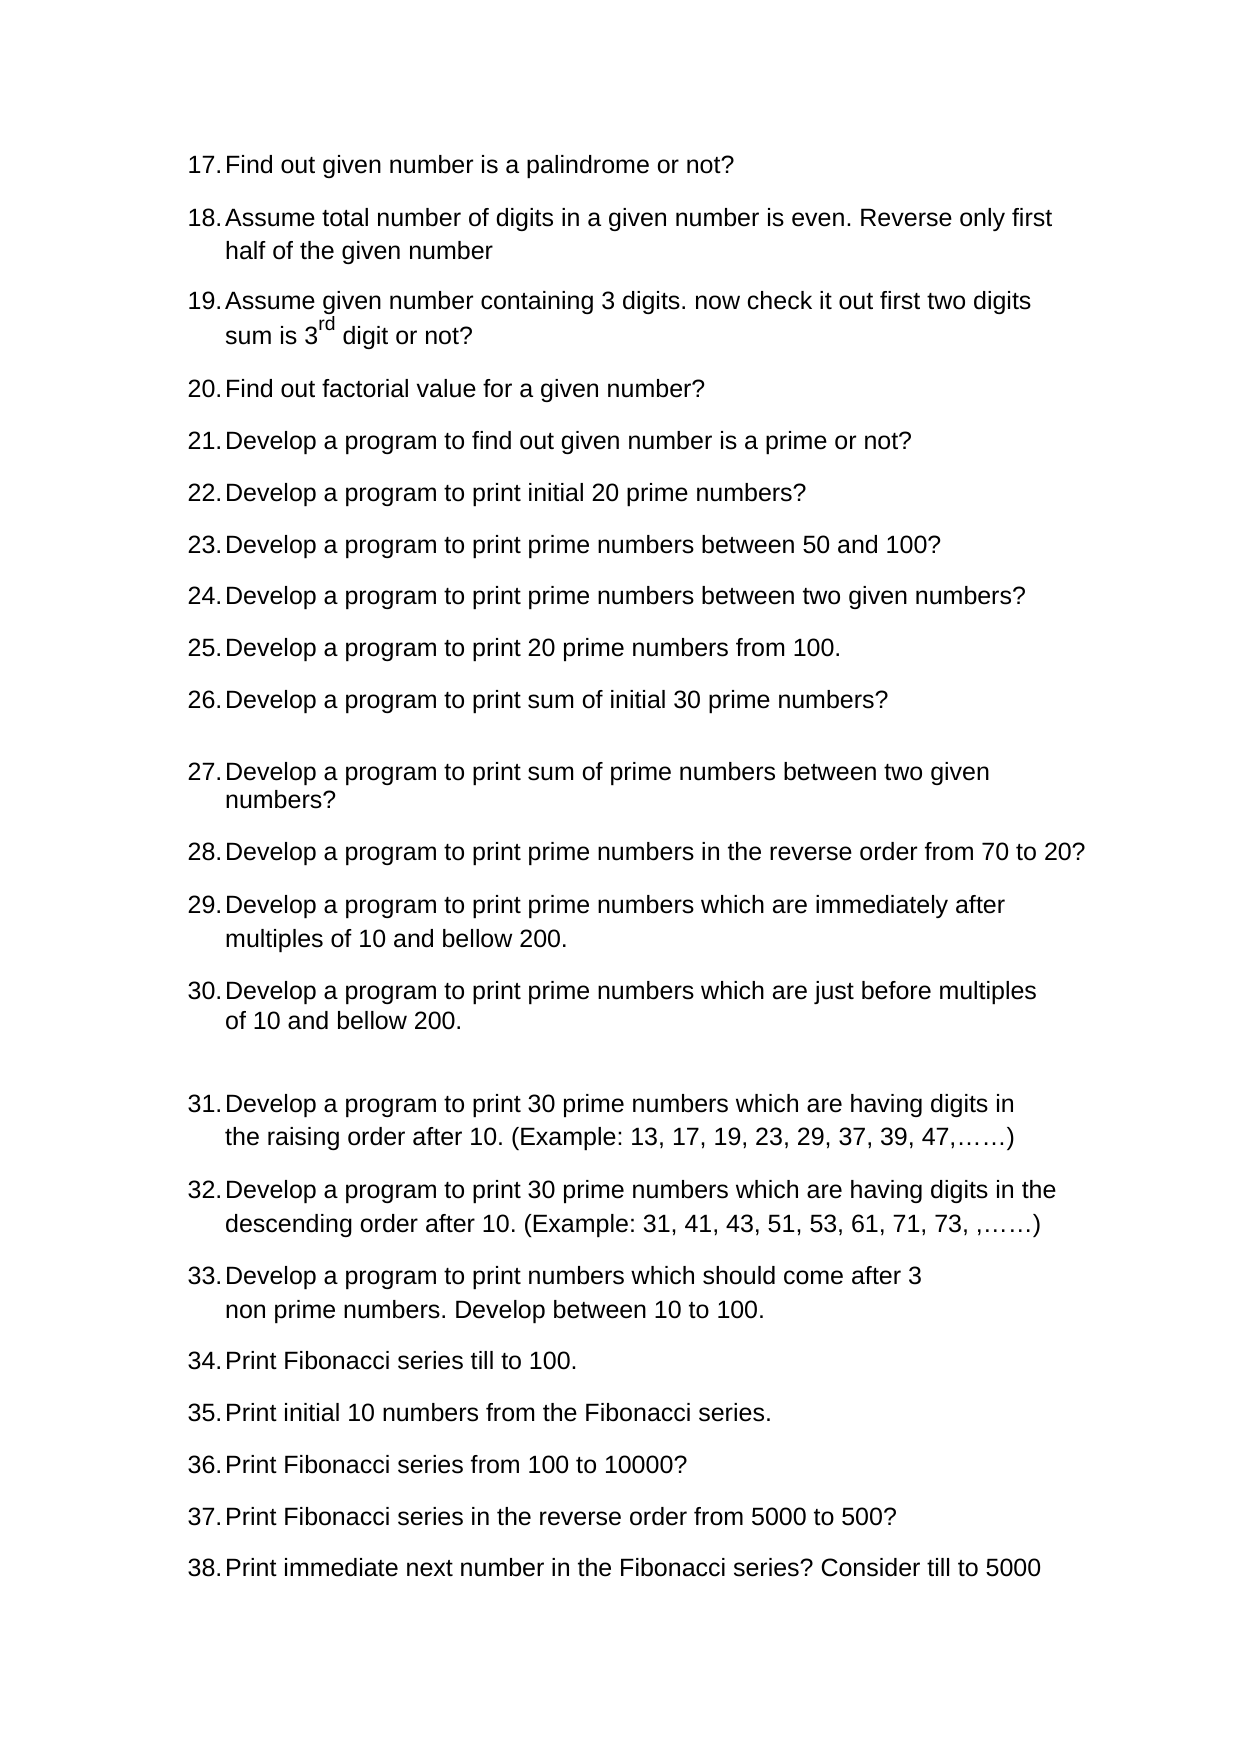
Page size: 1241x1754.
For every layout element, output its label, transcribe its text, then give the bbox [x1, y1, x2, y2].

list Develop a program to print initial 20 prime numbers? [187, 478, 1090, 506]
list Develop a program to print prime numbers between 50 and 100? [187, 529, 1090, 558]
list Develop a program to print sum of initial 30 prime numbers? [187, 685, 1090, 713]
list Print initial 10 numbers from the Fibonacci series. [187, 1398, 1090, 1427]
list Print Fibonacci series from 100 to 10000? [187, 1450, 1090, 1479]
list Develop a program to find out given number is a prime or not? [187, 426, 1090, 455]
list Print immediate next number in the Fibonacci series? Consider till to 5000 [187, 1553, 1090, 1582]
list Assume given number containing 3 digits. now check it out first two digits sum is 3rd digit or not? [187, 288, 1038, 351]
list Develop a program to print sum of prime numbers between two given numbers? [187, 757, 1090, 814]
list Develop a program to print prime numbers which are immediately after multiples of 10 and bellow 200. [187, 890, 1073, 953]
list Develop a program to print 30 prime numbers which are having digits in the raising order after 10. (Example: 13, 17, 19, 23, 29, 37, 39, 47,……) [187, 1089, 1030, 1151]
list Develop a program to print prime numbers in the reverse order from 70 to 20? [187, 837, 1090, 866]
list Find out given number is a palindrome or not? [187, 150, 1090, 179]
list Develop a program to print prime numbers which are just before multiples of 10 and bellow 200. [187, 976, 1053, 1034]
list Assume total number of digits in a given number is even. Reverse only first half of the given number [187, 203, 1055, 265]
list Develop a program to print 30 prime numbers which are having digits in the descending order after 10. (Example: 31, 41, 43, 51, 53, 61, 71, 73, ,……) [187, 1175, 1076, 1238]
list Develop a program to print numbers which should come after 3 non prime numbers. Develop between 10 to 100. [187, 1261, 944, 1324]
list Find out factorial value for a given number? [187, 374, 1090, 402]
list Develop a program to print prime numbers between two given numbers? [187, 581, 1090, 610]
list Print Fibonacci series till to 100. [187, 1346, 1090, 1374]
list Develop a program to print 20 prime numbers from 100. [187, 633, 1090, 662]
list Print Fibonacci series in the reverse order from 5000 to 500? [187, 1502, 1090, 1530]
